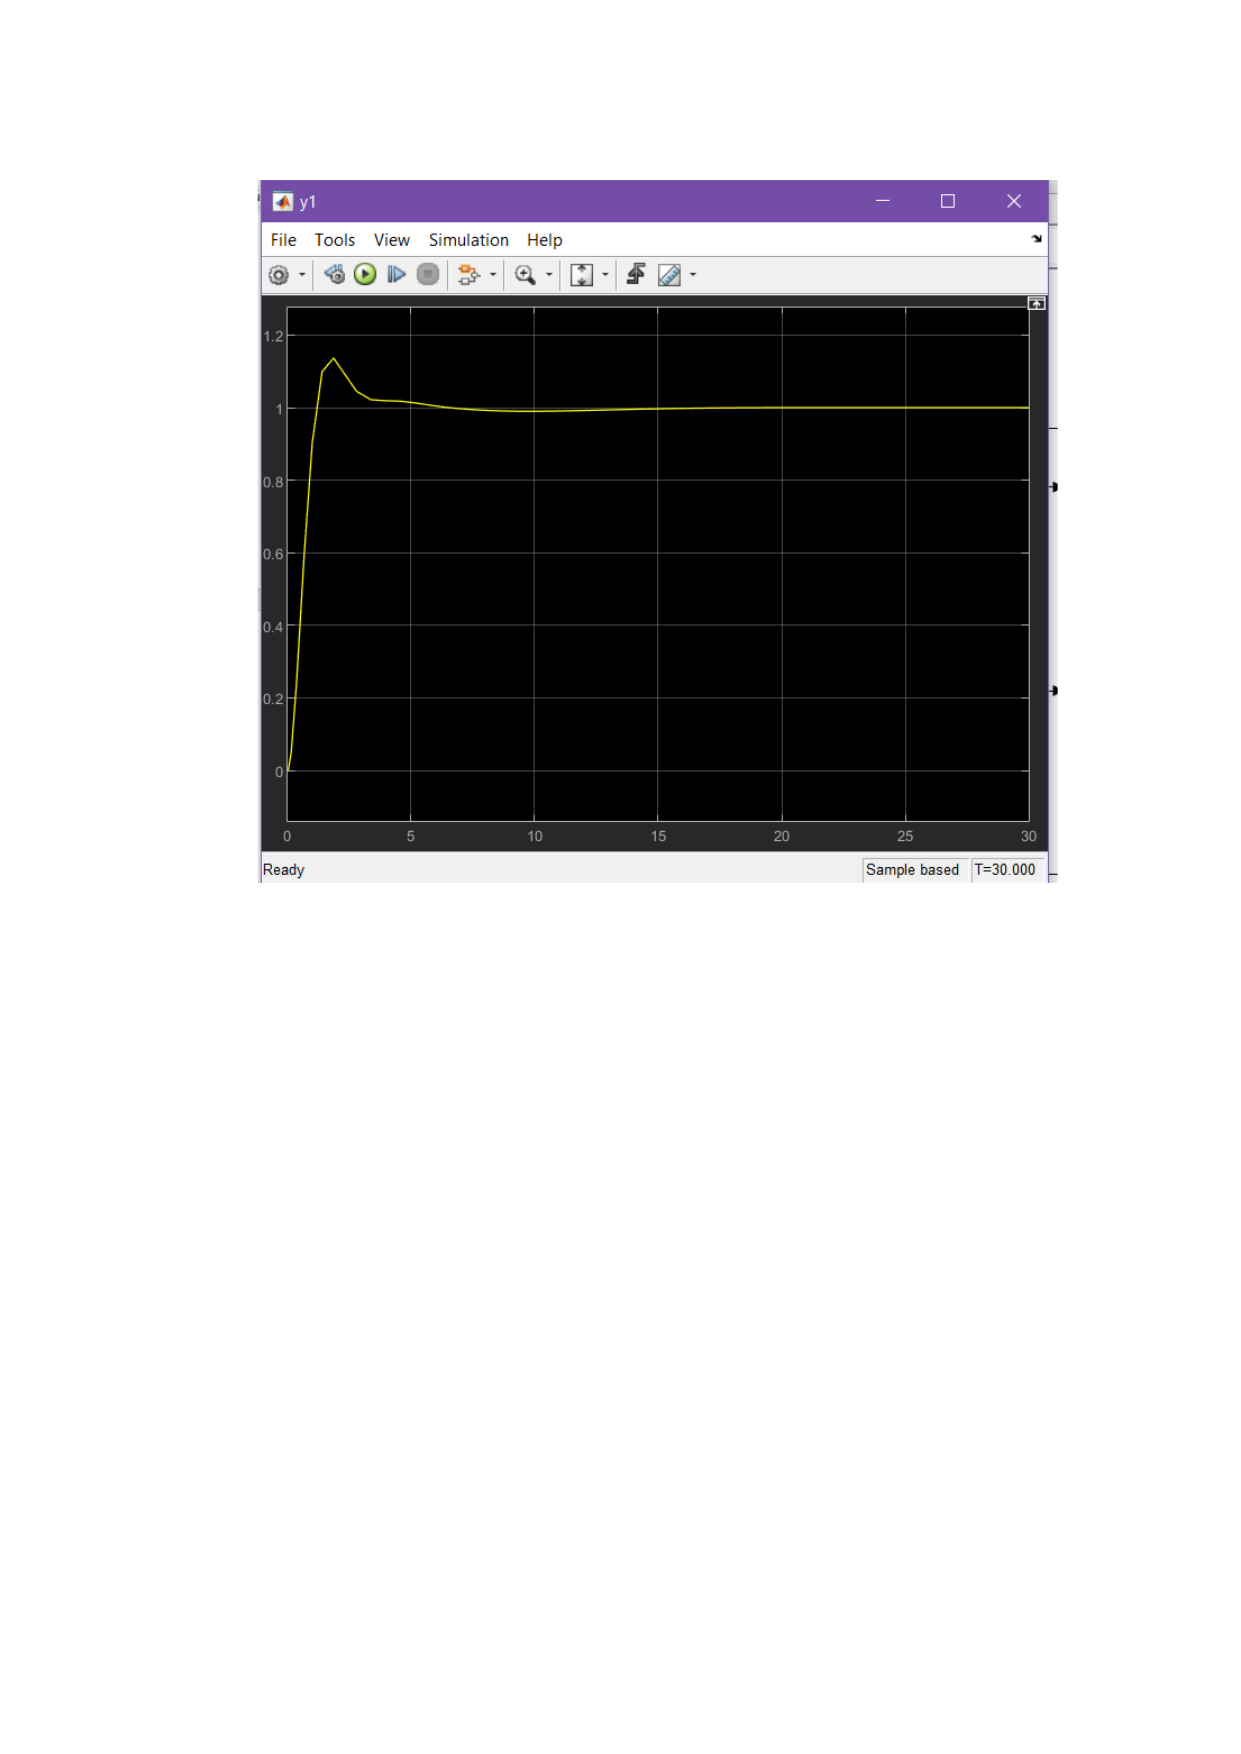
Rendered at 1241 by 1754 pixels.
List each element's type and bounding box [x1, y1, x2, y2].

picture [257, 180, 1058, 883]
